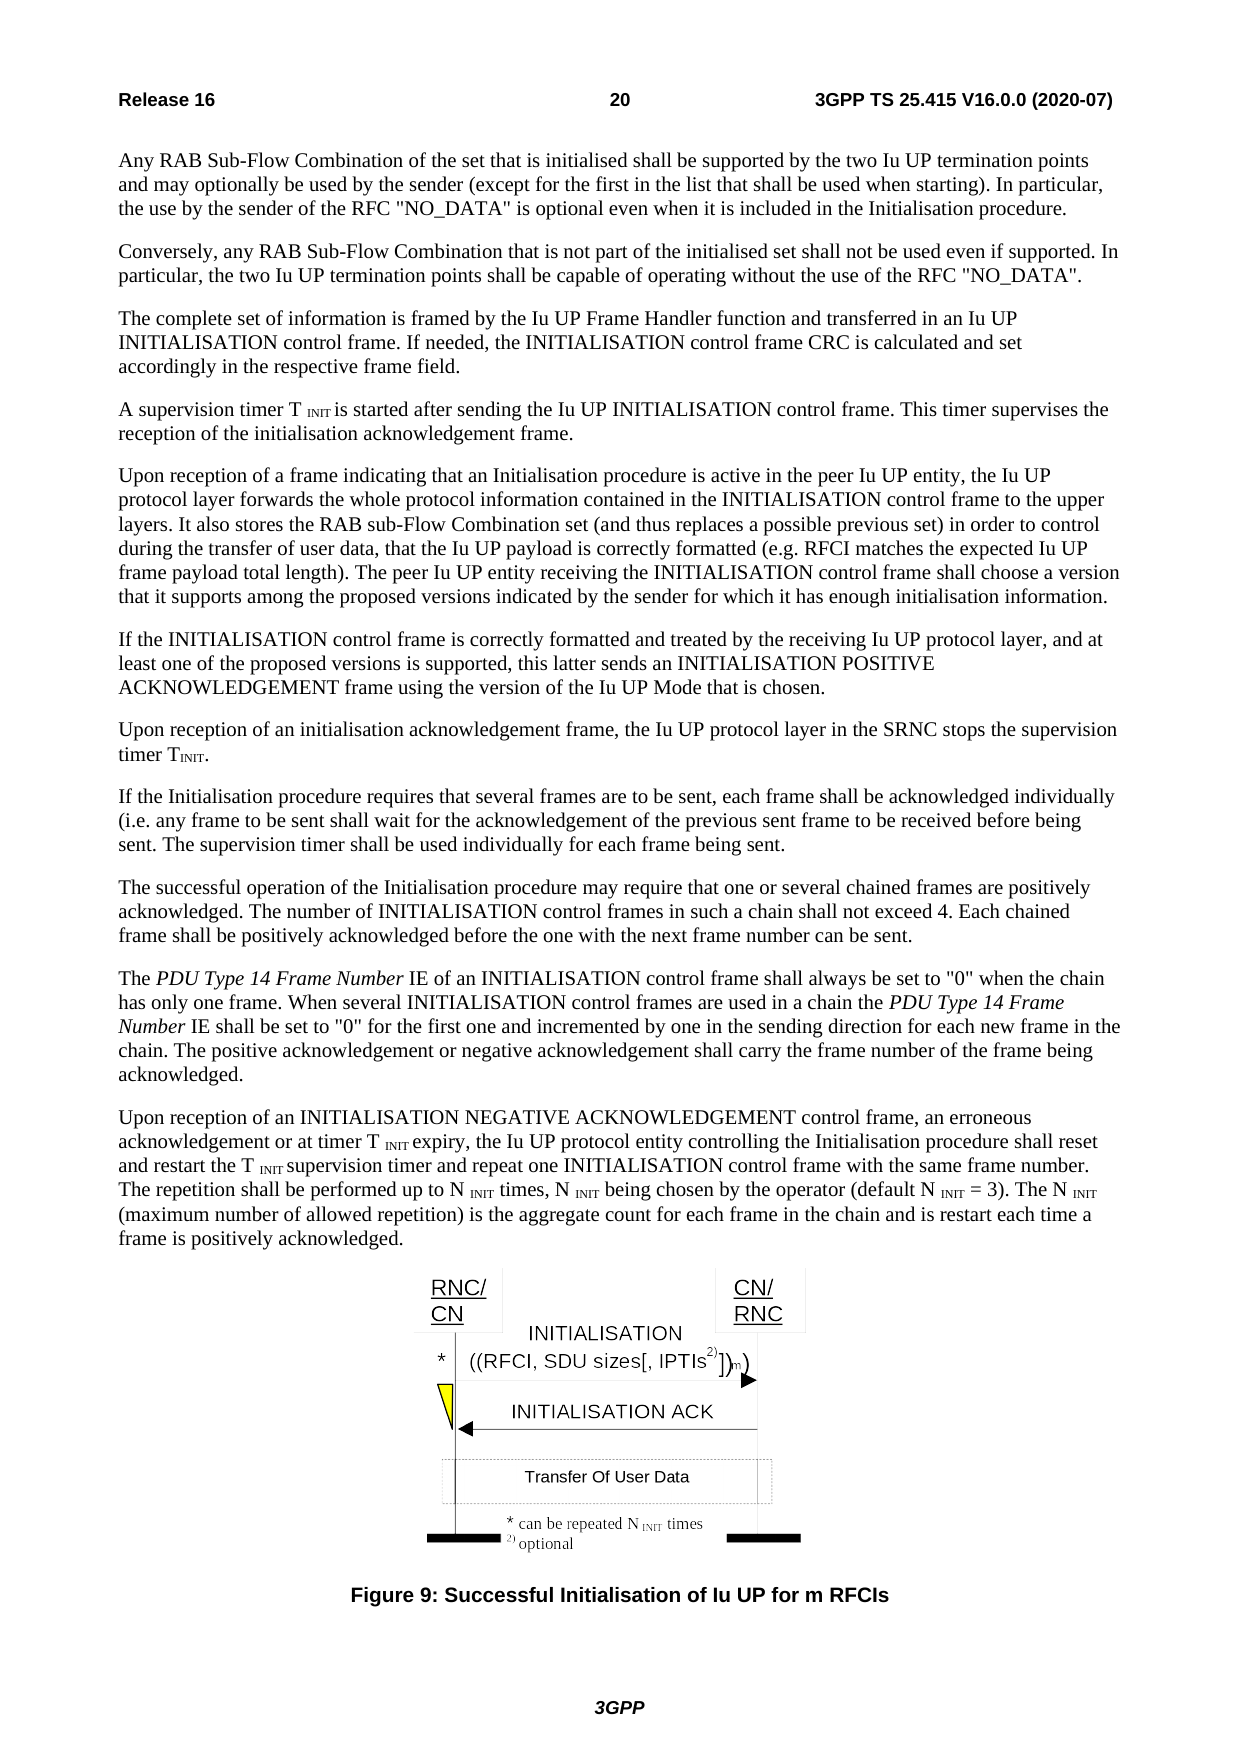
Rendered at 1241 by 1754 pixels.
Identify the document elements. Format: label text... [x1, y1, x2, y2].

text The PDU Type 14 Frame Number IE of an INITIALISATION control frame shall always be set to "0" when the chain has only one frame. When several INITIALISATION control frames are used in a chain the PDU Type 14 Frame Number IE shall be set to "0" for the first one and incremented by one in the sending direction for each new frame in the chain. The positive acknowledgement or negative acknowledgement shall carry the frame number of the frame being acknowledged. [118, 966, 1122, 1086]
text The successful operation of the Initialisation procedure may require that one or several chained frames are positively acknowledged. The number of INITIALISATION control frames in such a chain shall not exceed 4. Each chained frame shall be positively acknowledged before the one with the next frame number can be sent. [118, 875, 1122, 947]
text A supervision timer T INIT is started after sending the Iu UP INITIALISATION control frame. This timer supervises the reception of the initialisation acknowledgement frame. [118, 396, 1122, 444]
text Conversely, any RAB Sub-Flow Combination that is not part of the initialised set shall not be used even if supported. In particular, the two Iu UP termination points shall be capable of operating without the use of the RFC "NO_DATA". [118, 239, 1122, 287]
text If the Initialisation procedure requires that several frames are to be sent, each frame shall be acknowledged individually (i.e. any frame to be sent shall wait for the acknowledgement of the previous sent frame to be received before being sent. The supervision timer shall be used individually for each frame being sent. [118, 784, 1122, 856]
text Upon reception of an initialisation acknowledgement frame, the Iu UP protocol layer in the SRNC stops the supervision timer TINIT. [118, 717, 1122, 766]
text The complete set of information is framed by the Iu UP Frame Handler function and transferred in an Iu UP INITIALISATION control frame. If needed, the INITIALISATION control frame CRC is calculated and set accordingly in the respective frame field. [118, 306, 1122, 378]
text If the INITIALISATION control frame is correctly formatted and treated by the receiving Iu UP protocol layer, and at least one of the proposed versions is supported, this latter sends an INITIALISATION POSITIVE ACKNOWLEDGEMENT frame using the version of the Iu UP Mode that is chosen. [118, 626, 1122, 699]
text Figure 9: Successful Initialisation of Iu UP for m RFCIs [118, 1582, 1122, 1606]
text Any RAB Sub-Flow Combination of the set that is initialised shall be supported by the two Iu UP termination points and may optionally be used by the sender (except for the first in the list that shall be used when starting). In particular, the use by the sender of the RFC "NO_DATA" is optional even when it is included in the Initialisation procedure. [118, 148, 1122, 220]
text Upon reception of a frame indicating that an Initialisation procedure is active in the peer Iu UP entity, the Iu UP protocol layer forwards the whole protocol information contained in the INITIALISATION control frame to the upper layers. It also stores the RAB sub-Flow Combination set (and thus replaces a possible previous set) in order to control during the transfer of user data, that the Iu UP payload is correctly formatted (e.g. RFCI matches the expected Iu UP frame payload total length). The peer Iu UP entity receiving the INITIALISATION control frame shall choose a version that it supports among the proposed versions indicated by the sender for which it has enough initialisation information. [118, 463, 1122, 608]
text Upon reception of an INITIALISATION NEGATIVE ACKNOWLEDGEMENT control frame, an erroneous acknowledgement or at timer T INIT expiry, the Iu UP protocol entity controlling the Initialisation procedure shall reset and restart the T INIT supervision timer and repeat one INITIALISATION control frame with the same frame number. The repetition shall be performed up to N INIT times, N INIT being chosen by the operator (default N INIT = 3). The N INIT (maximum number of allowed repetition) is the aggregate count for each frame in the chain and is restart each time a frame is positively acknowledged. [118, 1105, 1122, 1249]
